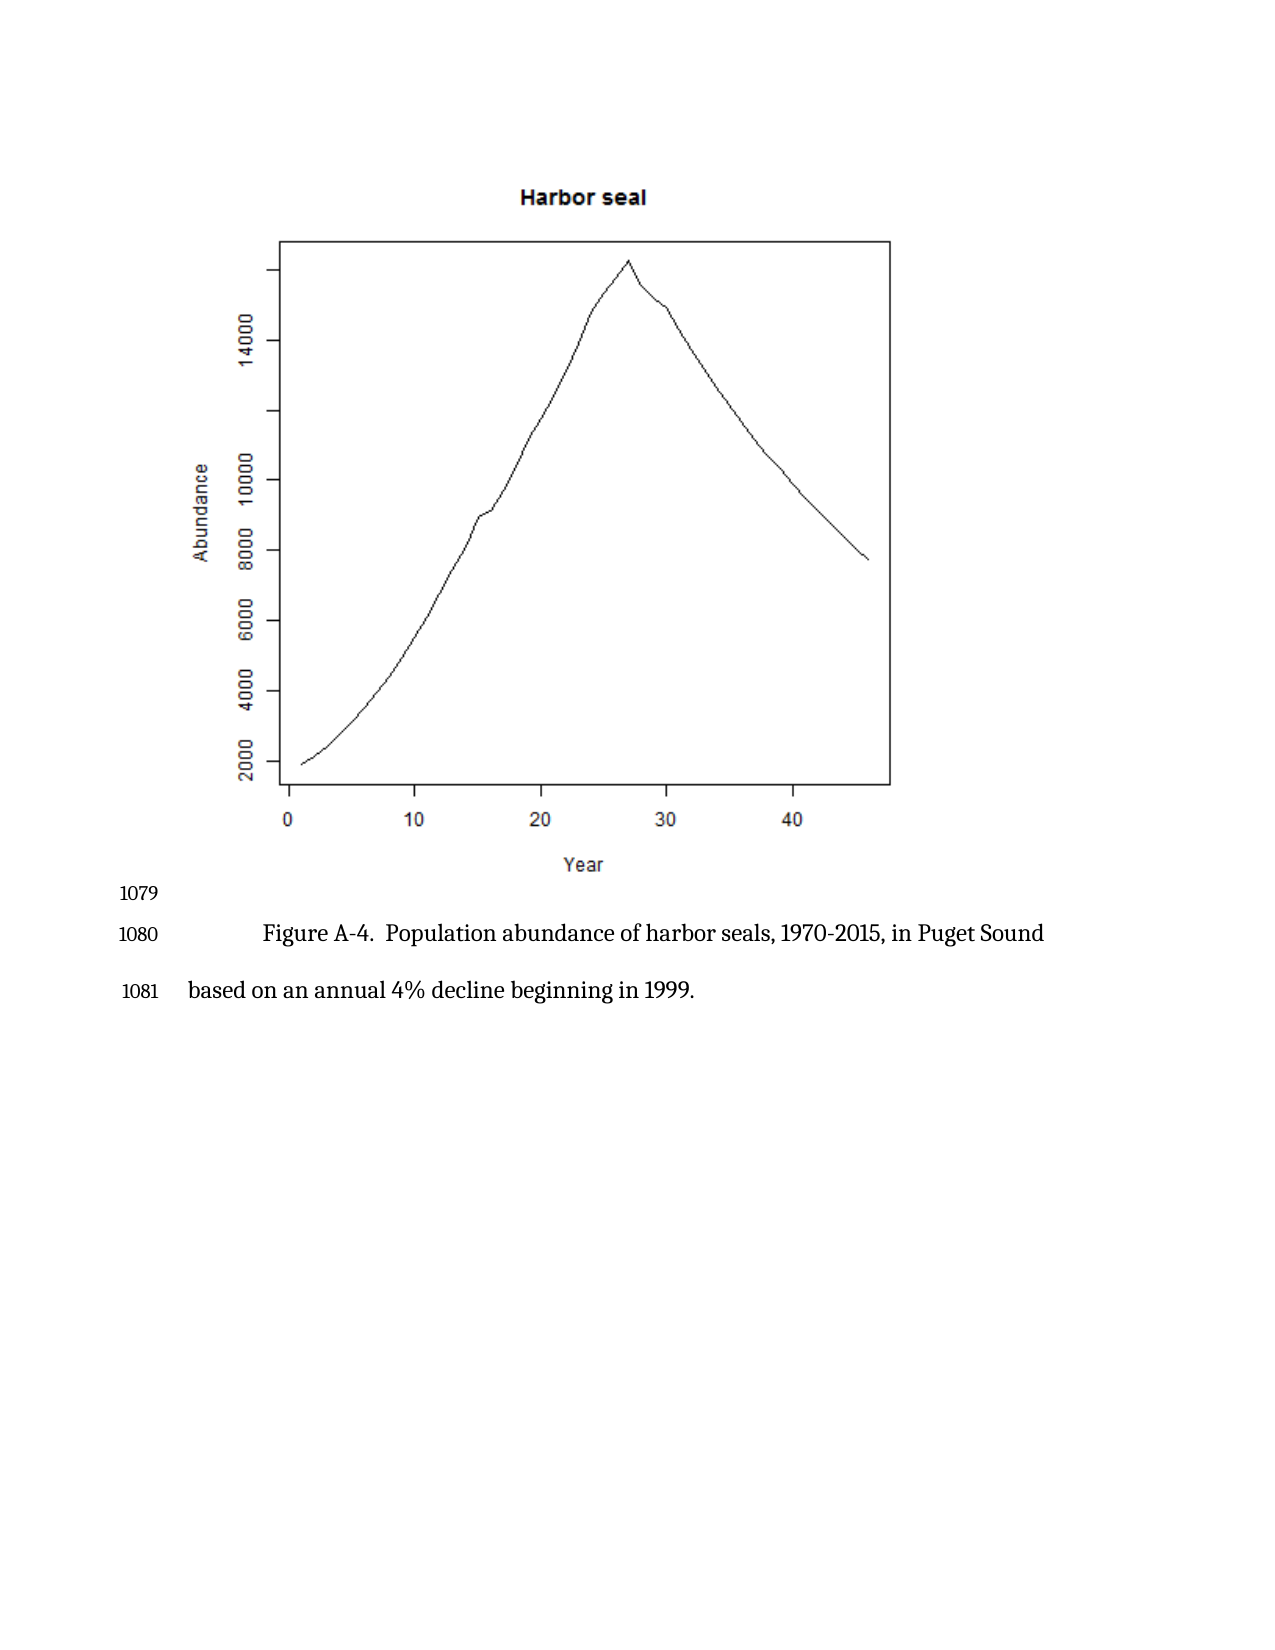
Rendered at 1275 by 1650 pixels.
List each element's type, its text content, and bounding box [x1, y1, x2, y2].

text Figure A-4. Population abundance of harbor seals, 1970-2015, in Puget Sound based on an annual 4% decline beginning in 1999. [187, 919, 1087, 1005]
picture [187, 150, 938, 900]
